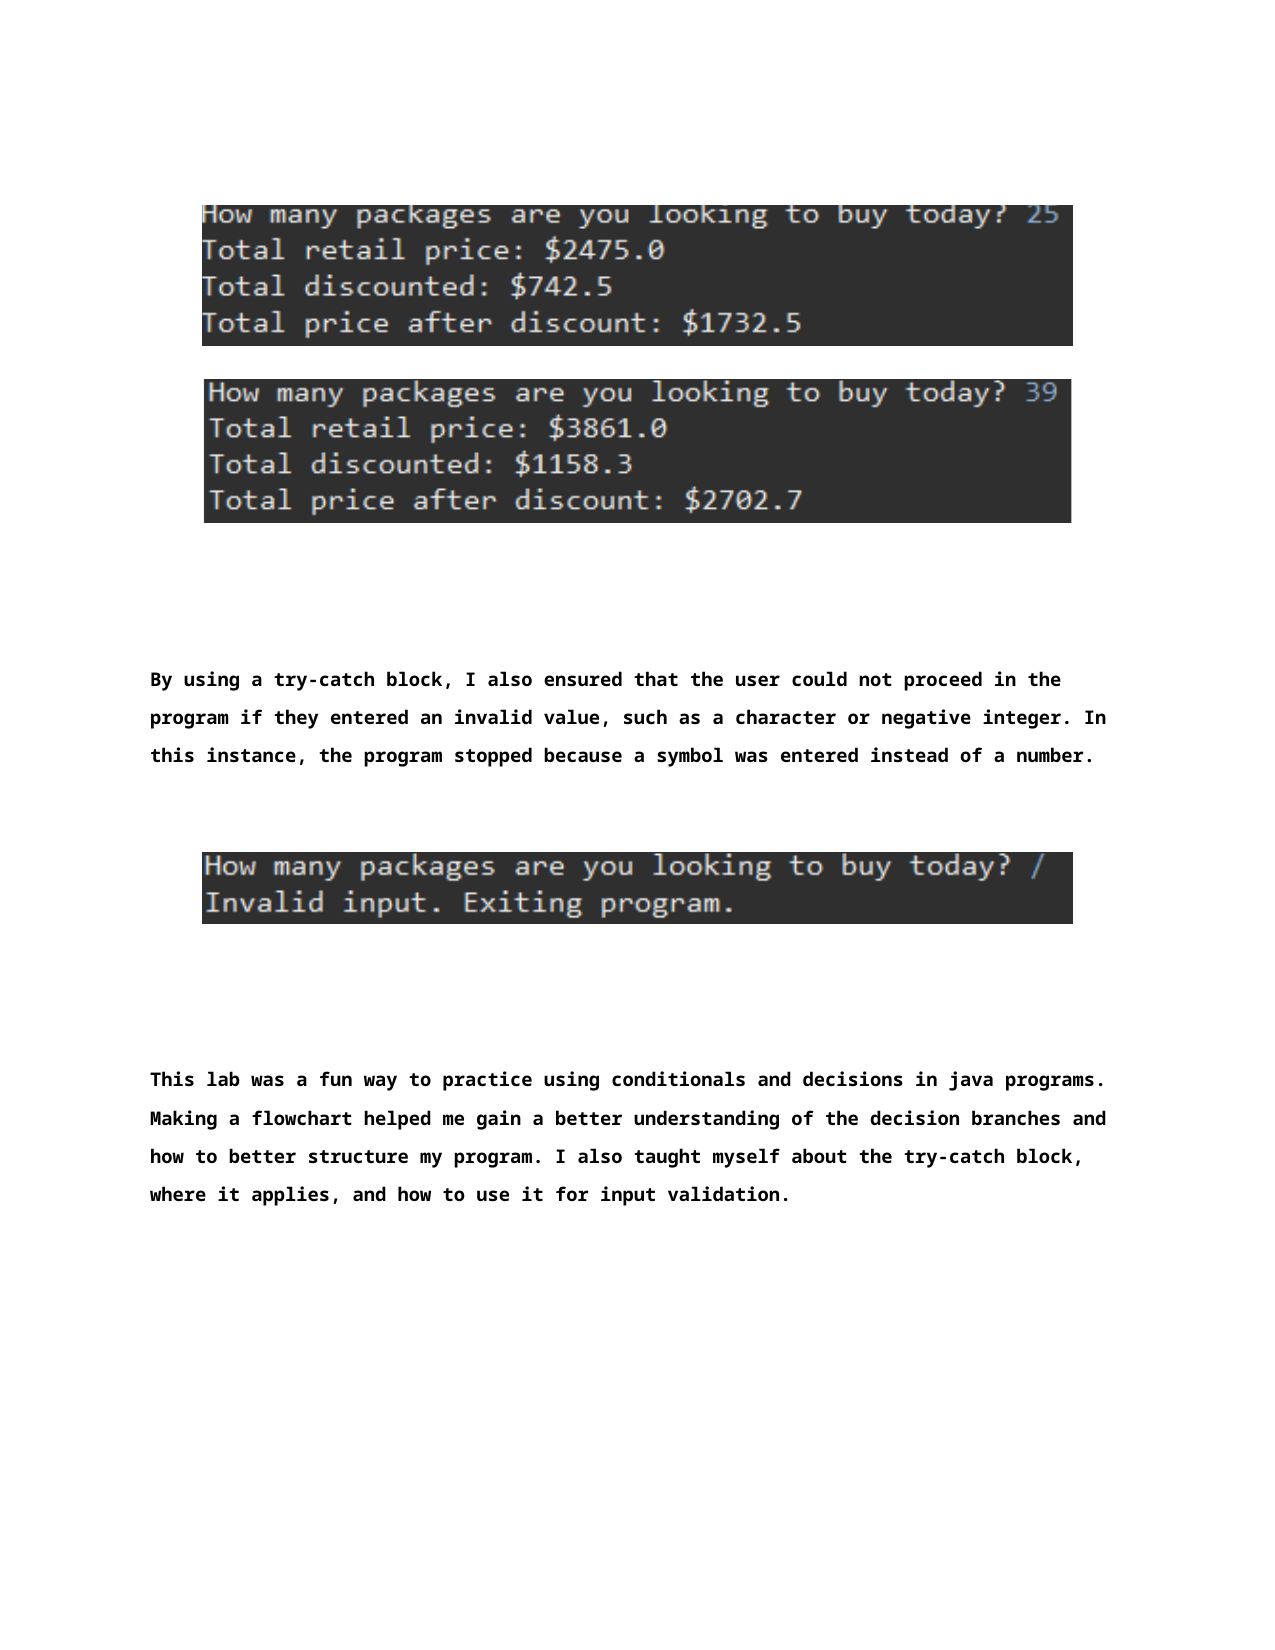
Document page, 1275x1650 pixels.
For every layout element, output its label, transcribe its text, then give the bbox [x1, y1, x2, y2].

text This lab was a fun way to practice using conditionals and decisions in java programs. Making a flowchart helped me gain a better understanding of the decision branches and how to better structure my program. I also taught myself about the try-catch block, where it applies, and how to use it for input validation. [150, 1067, 1125, 1207]
picture [203, 379, 1072, 523]
picture [202, 852, 1073, 924]
picture [202, 205, 1073, 346]
text By using a try-catch block, I also ensured that the user could not proceed in the program if they entered an invalid value, such as a character or negative integer. In this instance, the program stopped because a symbol was entered instead of a number. [150, 666, 1125, 768]
